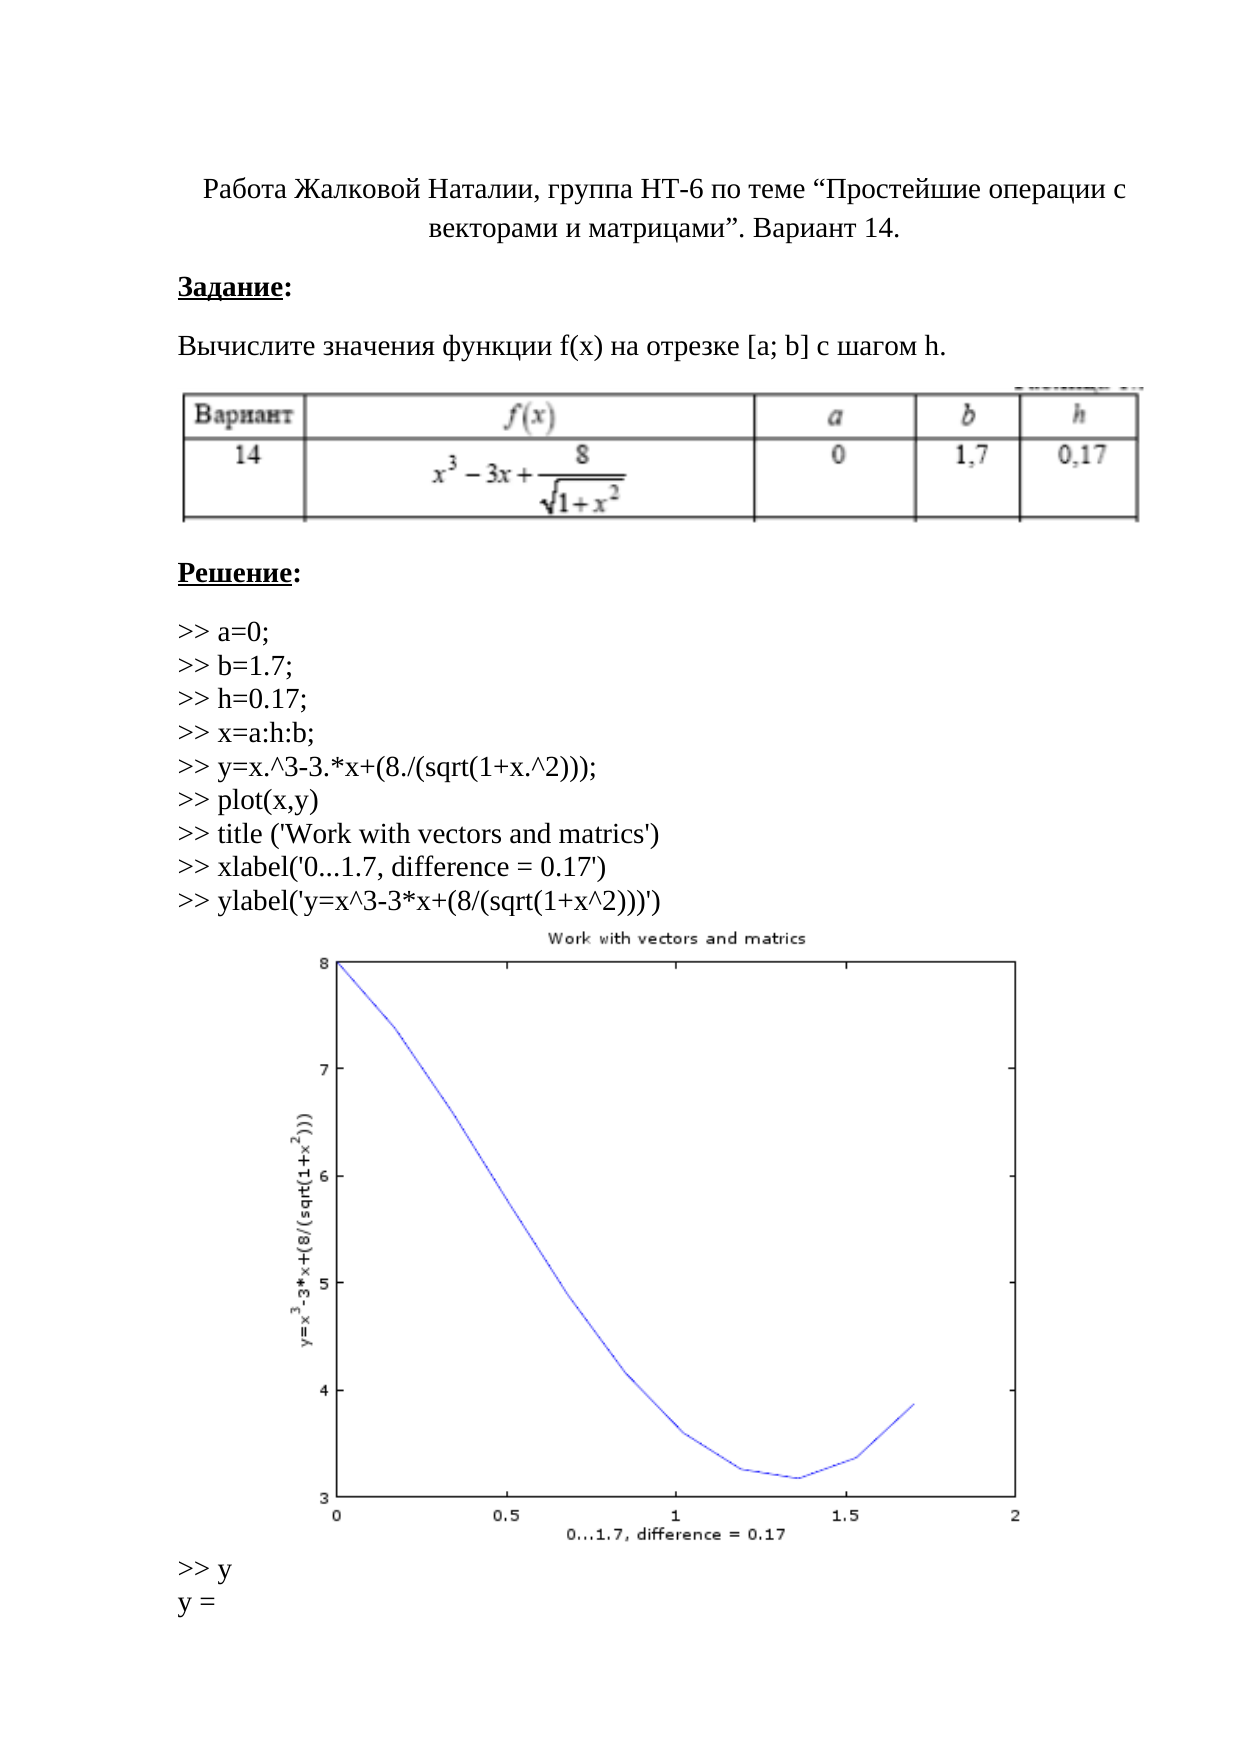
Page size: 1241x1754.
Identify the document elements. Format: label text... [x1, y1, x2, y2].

text >> xlabel('0...1.7, difference = 0.17') [177, 849, 1152, 883]
text >> title ('Work with vectors and matrics') [177, 816, 1152, 849]
text >> plot(x,y) [177, 782, 1152, 816]
text >> a=0; [177, 614, 1152, 648]
text Вычислите значения функции f(x) на отрезке [a; b] с шагом h. [177, 328, 1152, 362]
text >> b=1.7; [177, 648, 1152, 682]
text Работа Жалковой Наталии, группа НТ-6 по теме “Простейшие операции с векторами и матрицами”. Вариант 14. [177, 171, 1152, 243]
text Решение: [177, 555, 1152, 589]
picture [283, 916, 1046, 1551]
picture [177, 387, 1148, 531]
text Задание: [177, 269, 1152, 303]
text >> h=0.17; [177, 682, 1152, 715]
text >> y [177, 1551, 1152, 1584]
text >> ylabel('y=x^3-3*x+(8/(sqrt(1+x^2)))') [177, 883, 1152, 916]
text y = [177, 1584, 1152, 1618]
text >> x=a:h:b; [177, 715, 1152, 749]
text >> y=x.^3-3.*x+(8./(sqrt(1+x.^2))); [177, 749, 1152, 782]
